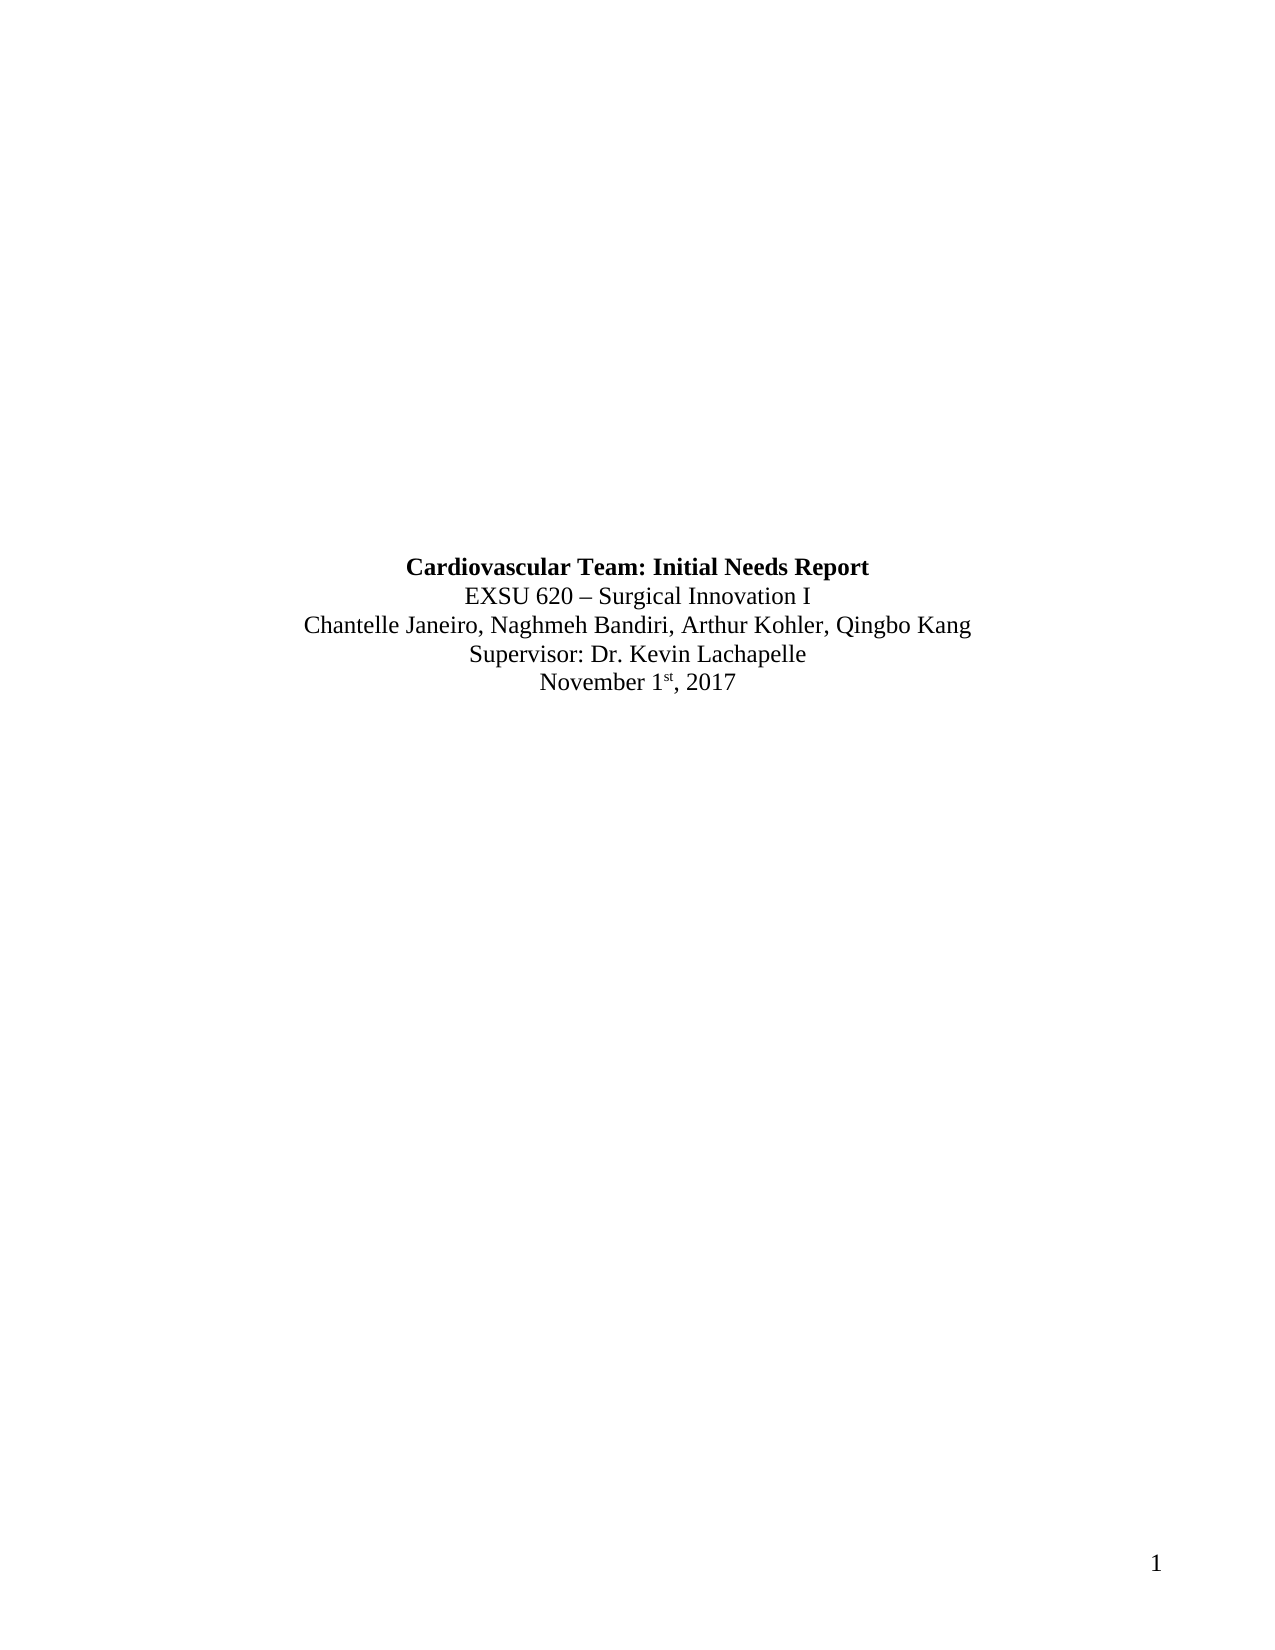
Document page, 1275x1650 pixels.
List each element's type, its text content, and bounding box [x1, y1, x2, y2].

text EXSU 620 – Surgical Innovation I [112, 581, 1162, 610]
text Chantelle Janeiro, Naghmeh Bandiri, Arthur Kohler, Qingbo Kang [112, 610, 1162, 639]
text November 1st, 2017 [112, 667, 1162, 696]
text Supervisor: Dr. Kevin Lachapelle [112, 639, 1162, 667]
text Cardiovascular Team: Initial Needs Report [112, 552, 1162, 581]
